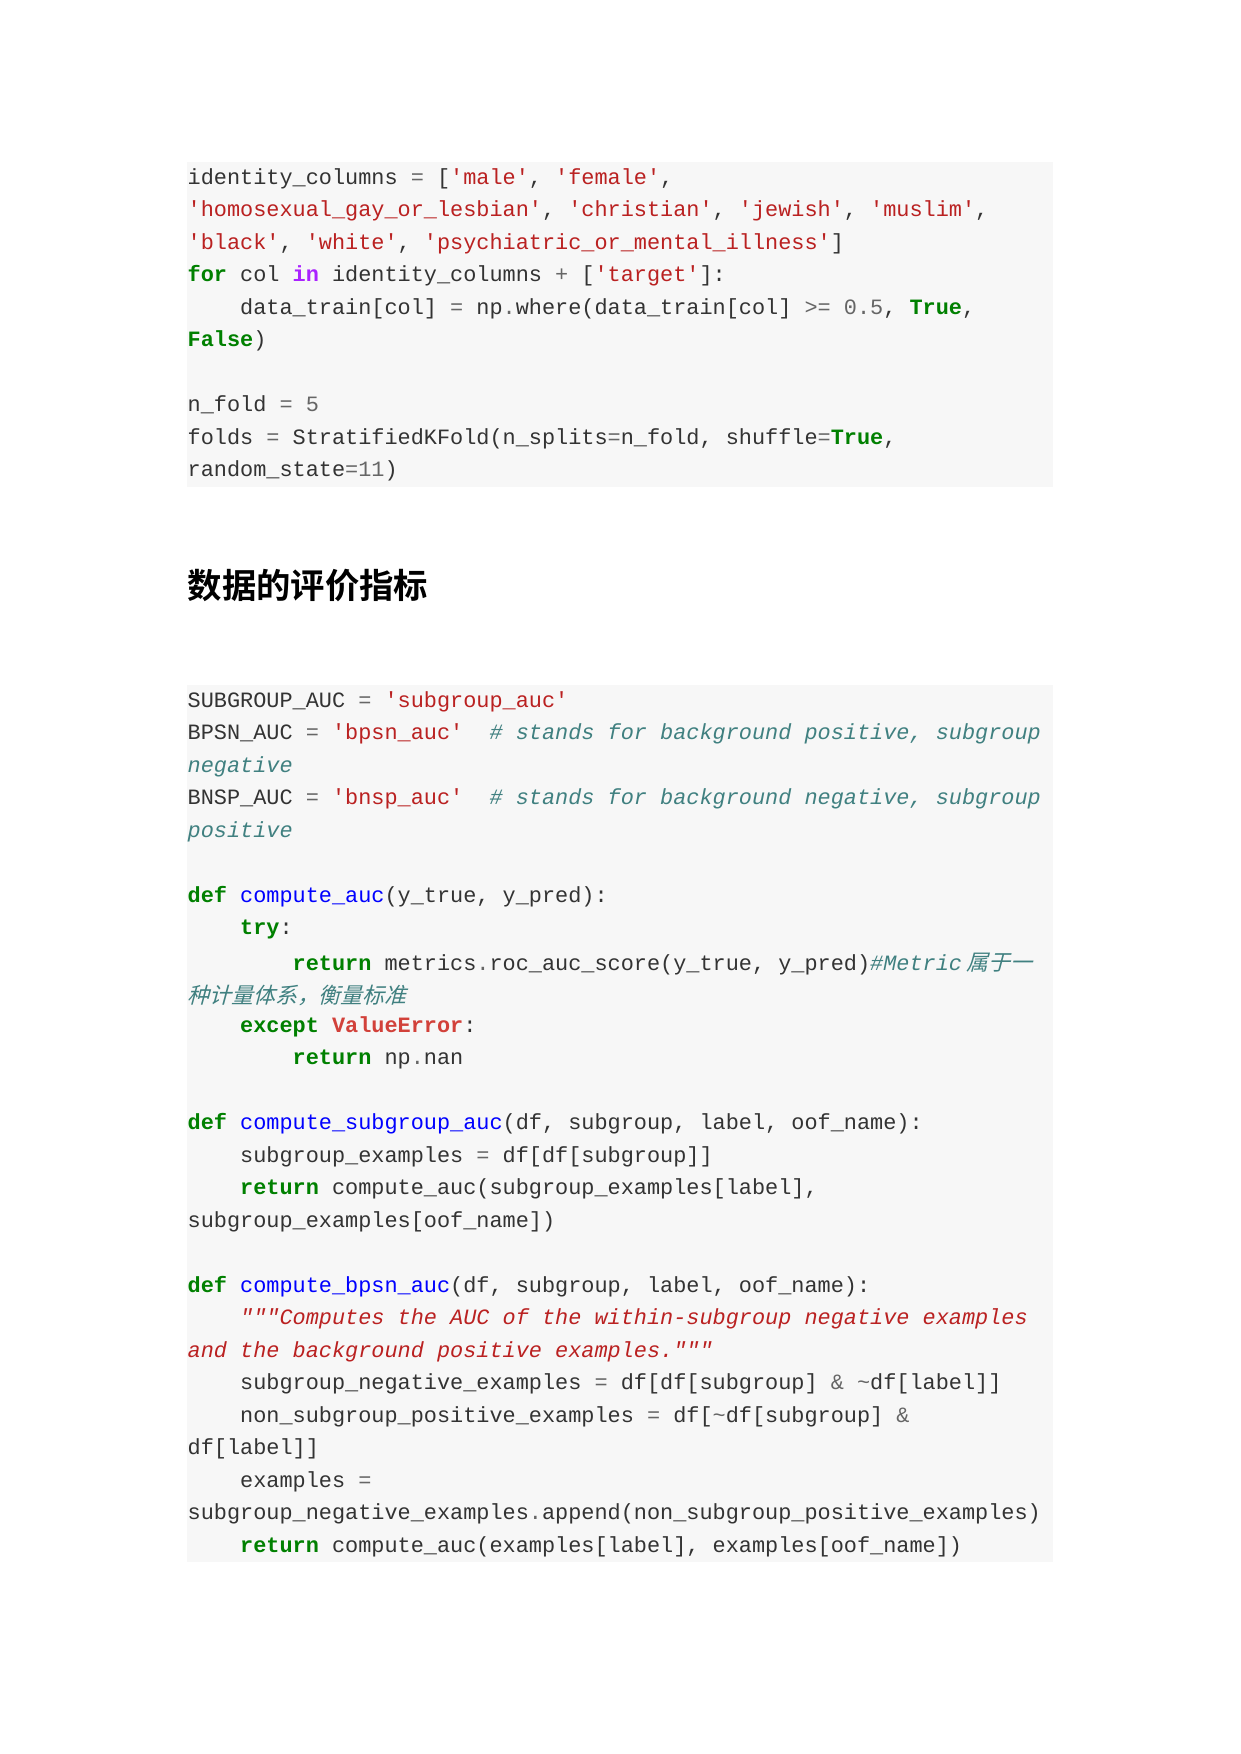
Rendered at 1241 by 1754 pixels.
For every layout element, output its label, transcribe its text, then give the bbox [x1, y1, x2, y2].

text n_fold = 5 [187, 389, 1053, 422]
subtitle 数据的评价指标 [187, 551, 1053, 616]
text for col in identity_columns + ['target']: [187, 259, 1053, 292]
text def compute_auc(y_true, y_pred): [187, 880, 1053, 912]
text identity_columns = ['male', 'female', 'homosexual_gay_or_lesbian', 'christian', 'jewish', 'muslim', 'black', 'white', 'psychiatric_or_mental_illness'] [187, 162, 1053, 259]
text non_subgroup_positive_examples = df[~df[subgroup] & df[label]] [187, 1400, 1053, 1465]
text BNSP_AUC = 'bnsp_auc' # stands for background negative, subgroup positive [187, 782, 1053, 847]
text return compute_auc(subgroup_examples[label], subgroup_examples[oof_name]) [187, 1172, 1053, 1237]
text return metrics.roc_auc_score(y_true, y_pred)#Metric属于一种计量体系，衡量标准 [187, 945, 1053, 1010]
text subgroup_negative_examples = df[df[subgroup] & ~df[label]] [187, 1367, 1053, 1400]
text data_train[col] = np.where(data_train[col] >= 0.5, True, False) [187, 292, 1053, 357]
text try: [187, 912, 1053, 945]
text def compute_bpsn_auc(df, subgroup, label, oof_name): [187, 1270, 1053, 1302]
text """Computes the AUC of the within-subgroup negative examples and the background positive examples.""" [187, 1302, 1053, 1367]
text def compute_subgroup_auc(df, subgroup, label, oof_name): [187, 1107, 1053, 1140]
text examples = subgroup_negative_examples.append(non_subgroup_positive_examples) [187, 1465, 1053, 1530]
text SUBGROUP_AUC = 'subgroup_auc' [187, 685, 1053, 717]
text folds = StratifiedKFold(n_splits=n_fold, shuffle=True, random_state=11) [187, 422, 1053, 487]
text except ValueError: [187, 1010, 1053, 1042]
text subgroup_examples = df[df[subgroup]] [187, 1140, 1053, 1172]
text BPSN_AUC = 'bpsn_auc' # stands for background positive, subgroup negative [187, 717, 1053, 782]
text return compute_auc(examples[label], examples[oof_name]) [187, 1530, 1053, 1562]
text return np.nan [187, 1042, 1053, 1075]
